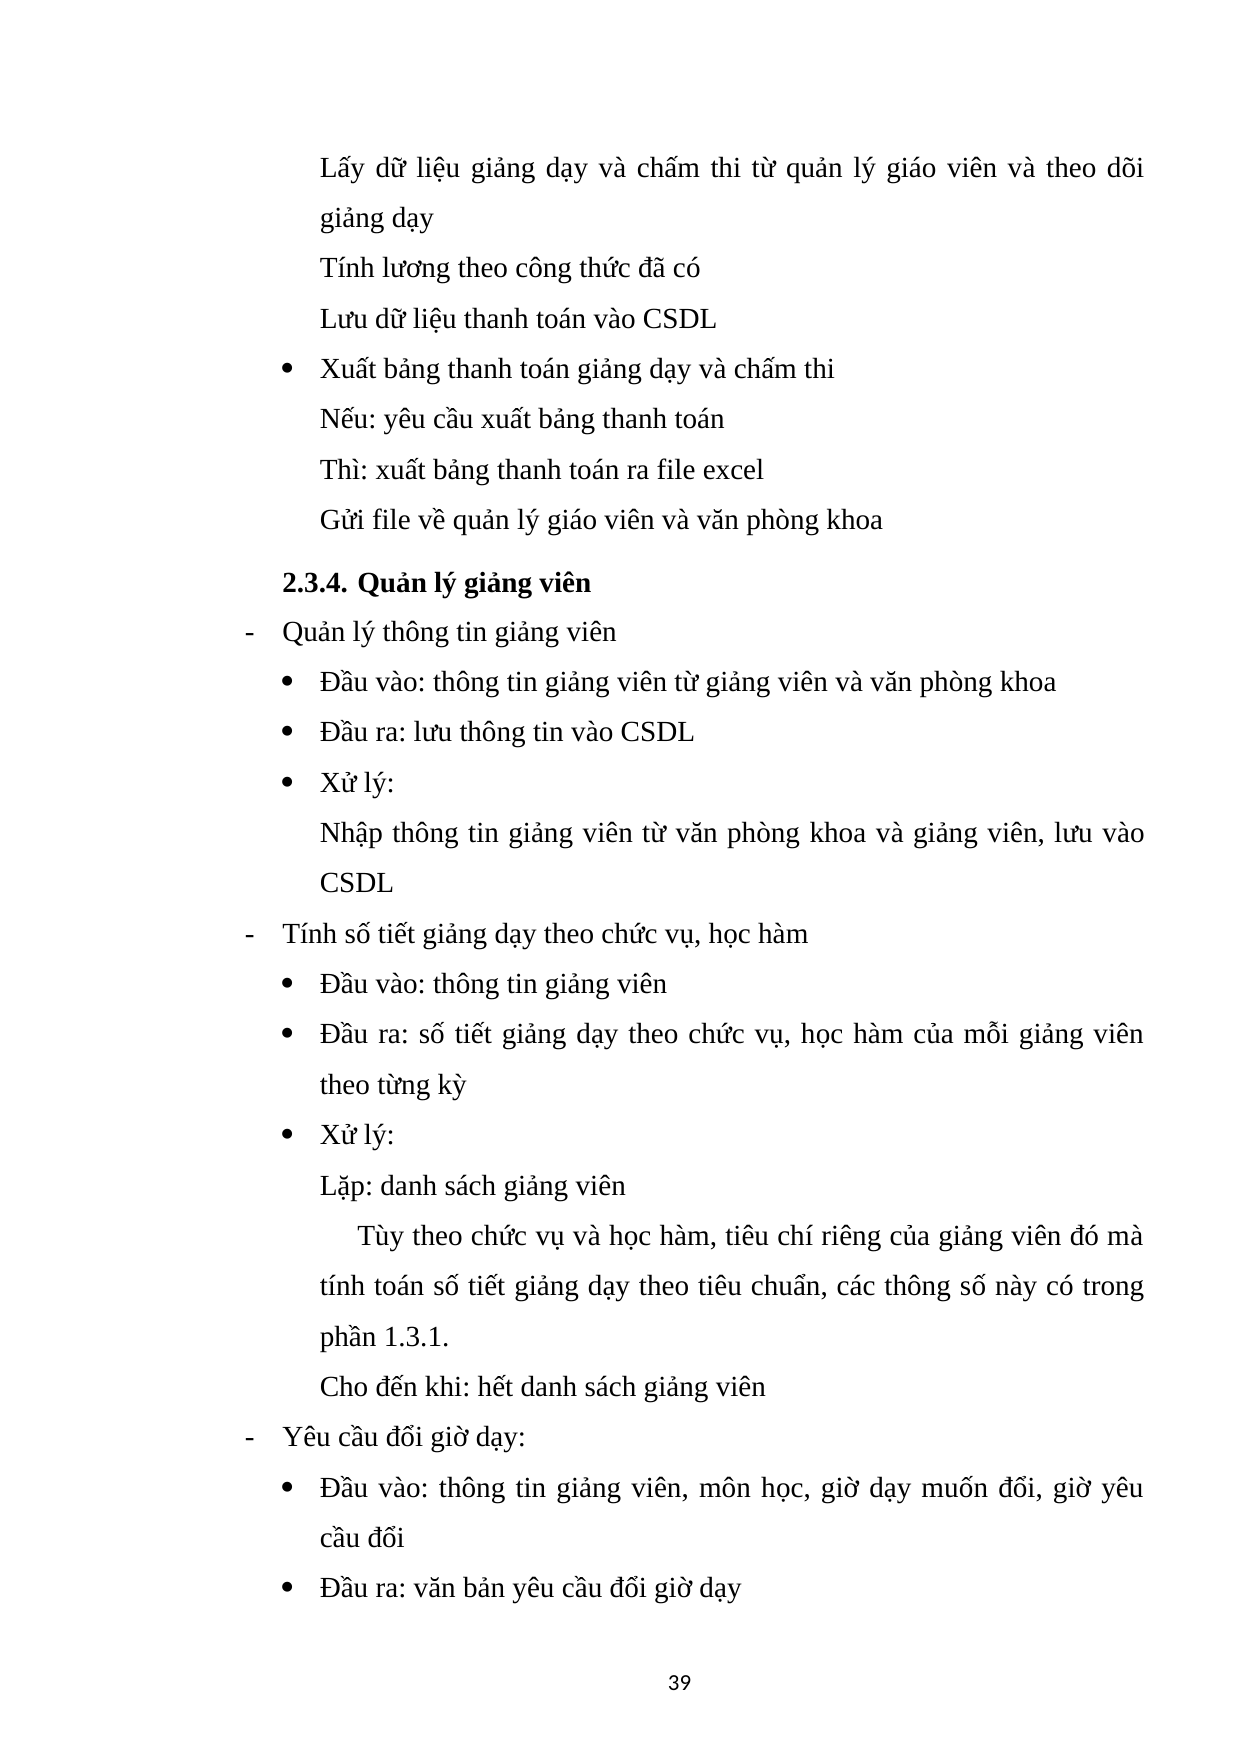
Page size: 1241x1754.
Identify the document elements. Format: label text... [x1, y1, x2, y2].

list Xử lý: [282, 1117, 1144, 1151]
text Cho đến khi: hết danh sách giảng viên [319, 1369, 1144, 1403]
subtitle Quản lý giảng viên [282, 565, 1144, 599]
text Gửi file về quản lý giáo viên và văn phòng khoa [319, 502, 1144, 536]
text Nếu: yêu cầu xuất bảng thanh toán [319, 402, 1144, 435]
list Đầu ra: số tiết giảng dạy theo chức vụ, học hàm của mỗi giảng viên theo từng kỳ [282, 1017, 1144, 1101]
text Tùy theo chức vụ và học hàm, tiêu chí riêng của giảng viên đó mà tính toán số tiết giảng dạy theo tiêu chuẩn, các thông số này có trong phần 1.3.1. [319, 1218, 1144, 1352]
text Lưu dữ liệu thanh toán vào CSDL [319, 301, 1144, 334]
list Đầu ra: văn bản yêu cầu đổi giờ dạy [282, 1570, 1144, 1604]
list Đầu vào: thông tin giảng viên, môn học, giờ dạy muốn đổi, giờ yêu cầu đổi [282, 1470, 1144, 1554]
list Yêu cầu đổi giờ dạy: [244, 1419, 1144, 1453]
text Nhập thông tin giảng viên từ văn phòng khoa và giảng viên, lưu vào CSDL [319, 815, 1144, 899]
list Đầu vào: thông tin giảng viên [282, 966, 1144, 1000]
list Xuất bảng thanh toán giảng dạy và chấm thi [282, 351, 1144, 385]
text Thì: xuất bảng thanh toán ra file excel [319, 452, 1144, 486]
list Tính số tiết giảng dạy theo chức vụ, học hàm [244, 916, 1144, 949]
list Xử lý: [282, 765, 1144, 798]
text Lặp: danh sách giảng viên [319, 1168, 1144, 1201]
text Lấy dữ liệu giảng dạy và chấm thi từ quản lý giáo viên và theo dõi giảng dạy [319, 150, 1144, 234]
text Tính lương theo công thức đã có [319, 251, 1144, 284]
list Quản lý thông tin giảng viên [244, 614, 1144, 647]
list Đầu ra: lưu thông tin vào CSDL [282, 714, 1144, 748]
list Đầu vào: thông tin giảng viên từ giảng viên và văn phòng khoa [282, 664, 1144, 698]
